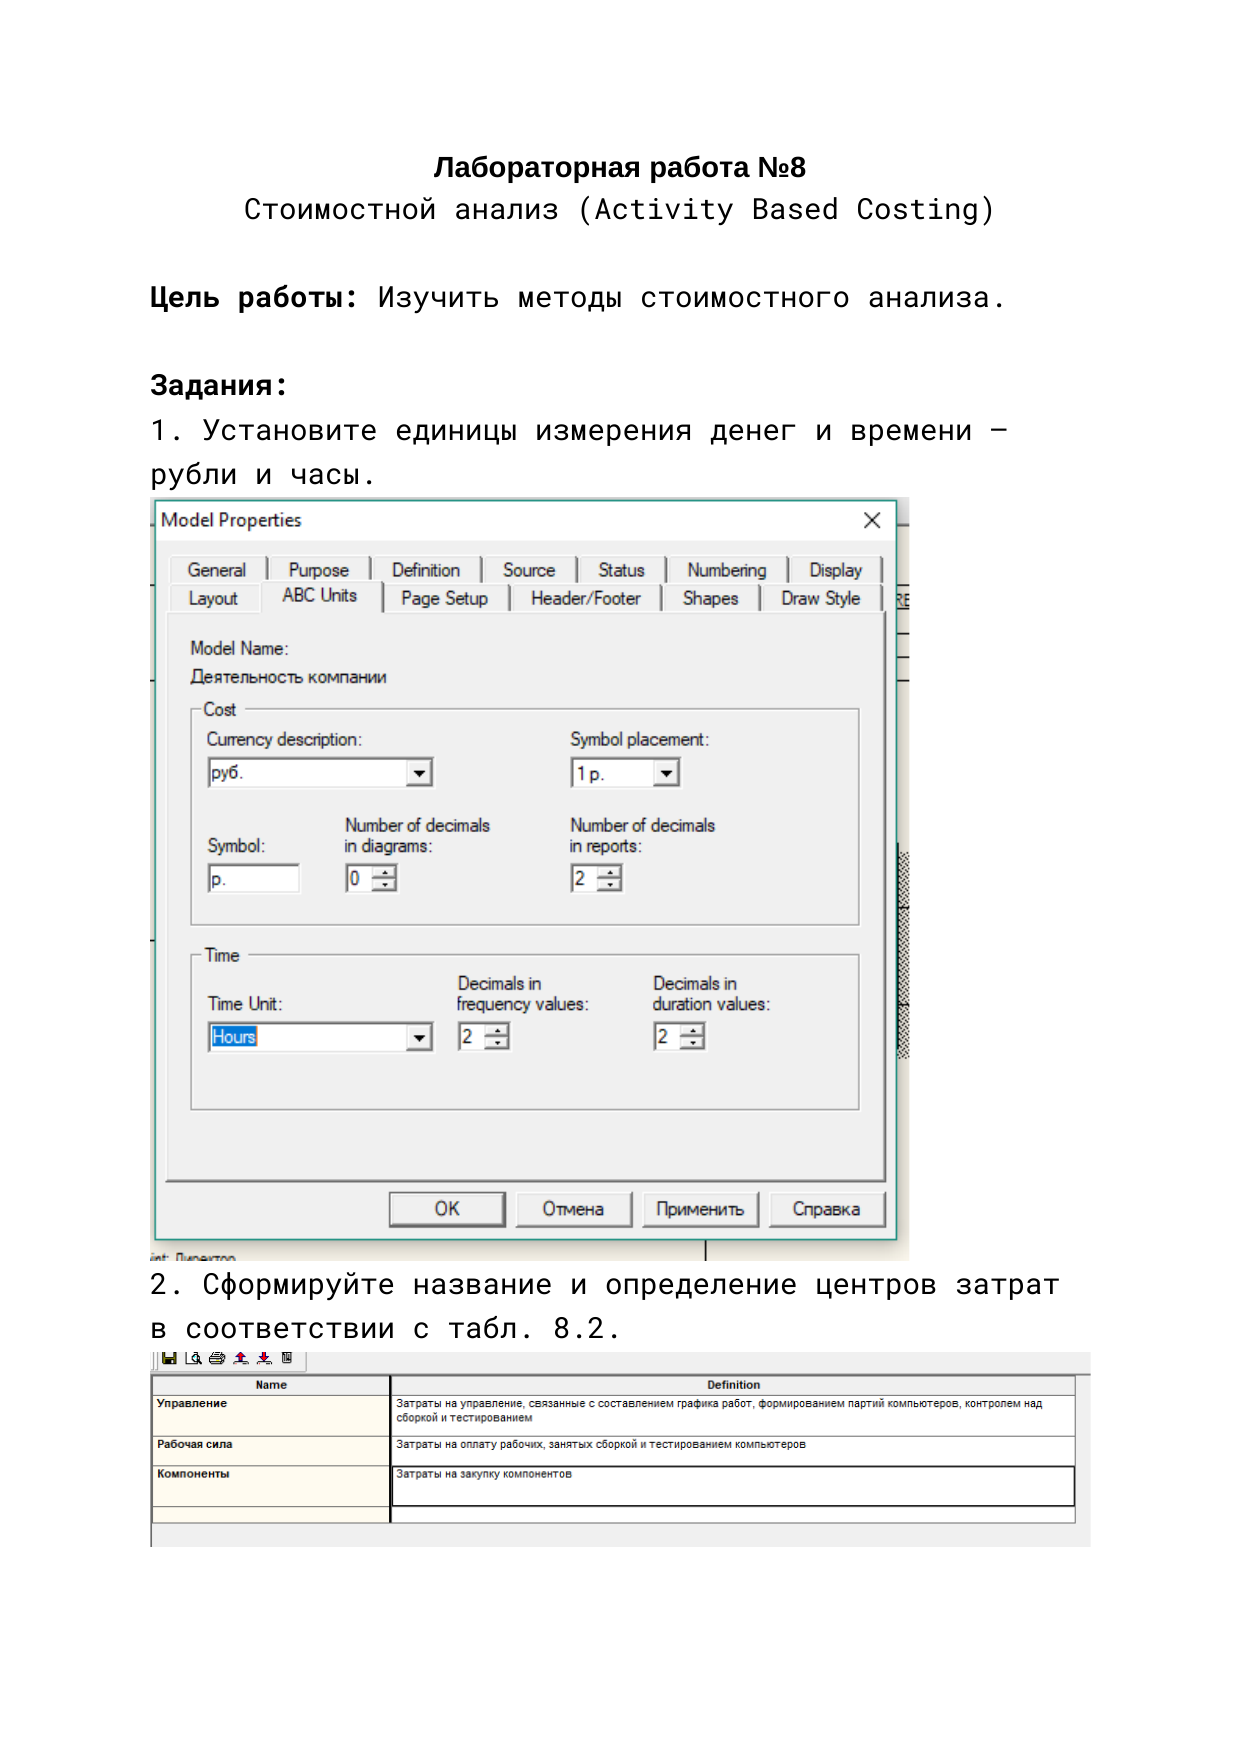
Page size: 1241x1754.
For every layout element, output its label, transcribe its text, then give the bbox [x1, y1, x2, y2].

picture [150, 1352, 1091, 1547]
text Лабораторная работа №8 [150, 150, 1090, 183]
text 2. Сформируйте название и определение центров затрат в соответствии с табл. 8.2. [150, 1264, 1090, 1347]
text Цель работы: Изучить методы стоимостного анализа. [150, 277, 1090, 315]
text 1. Установите единицы измерения денег и времени – рубли и часы. [150, 409, 1090, 492]
text Задания: [150, 365, 1090, 404]
picture [150, 497, 910, 1261]
text Стоимостной анализ (Activity Based Costing) [150, 188, 1090, 227]
